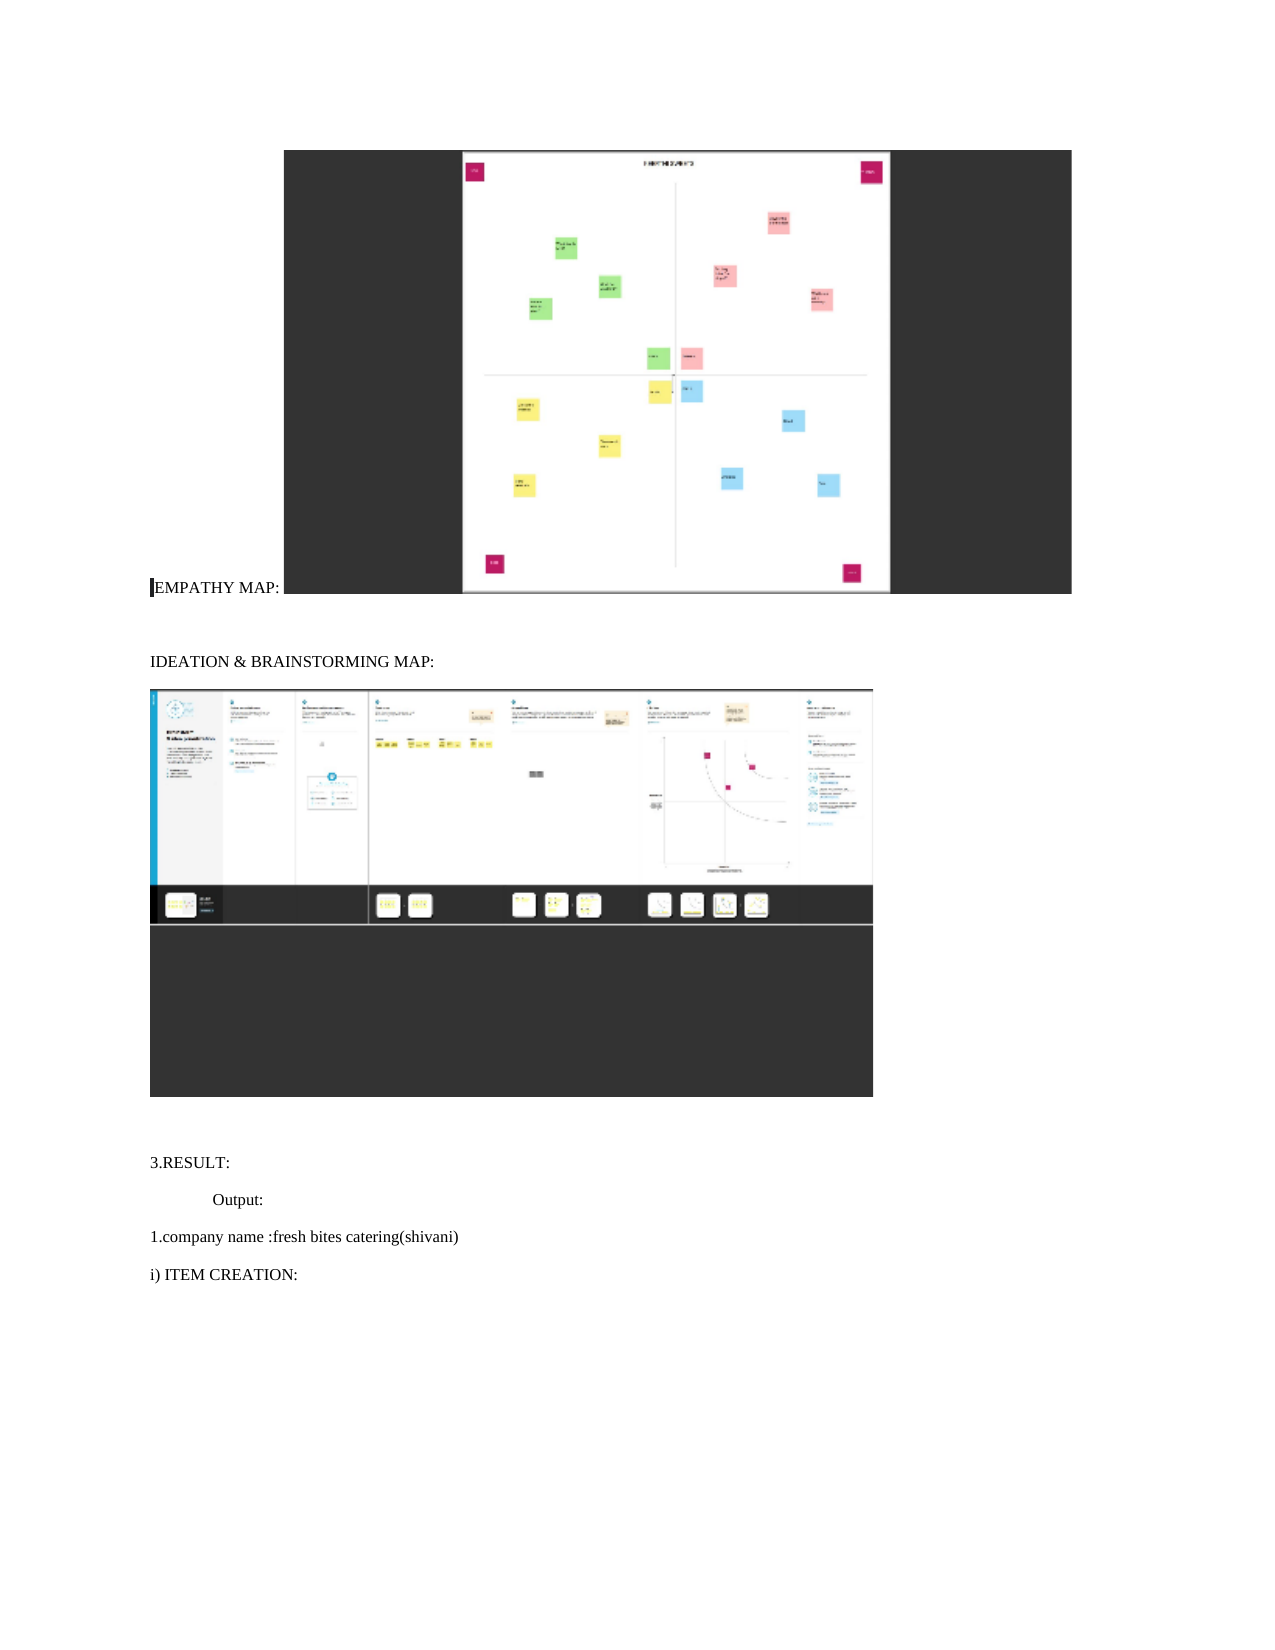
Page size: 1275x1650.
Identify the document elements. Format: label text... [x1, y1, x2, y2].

text IDEATION & BRAINSTORMING MAP: [150, 652, 1125, 671]
text 3.RESULT: [150, 1152, 1125, 1172]
picture [150, 689, 874, 1097]
text 1.company name :fresh bites catering(shivani) [150, 1227, 1125, 1246]
text i) ITEM CREATION: [150, 1264, 1125, 1283]
picture [283, 150, 1072, 594]
text Output: [150, 1190, 1125, 1209]
